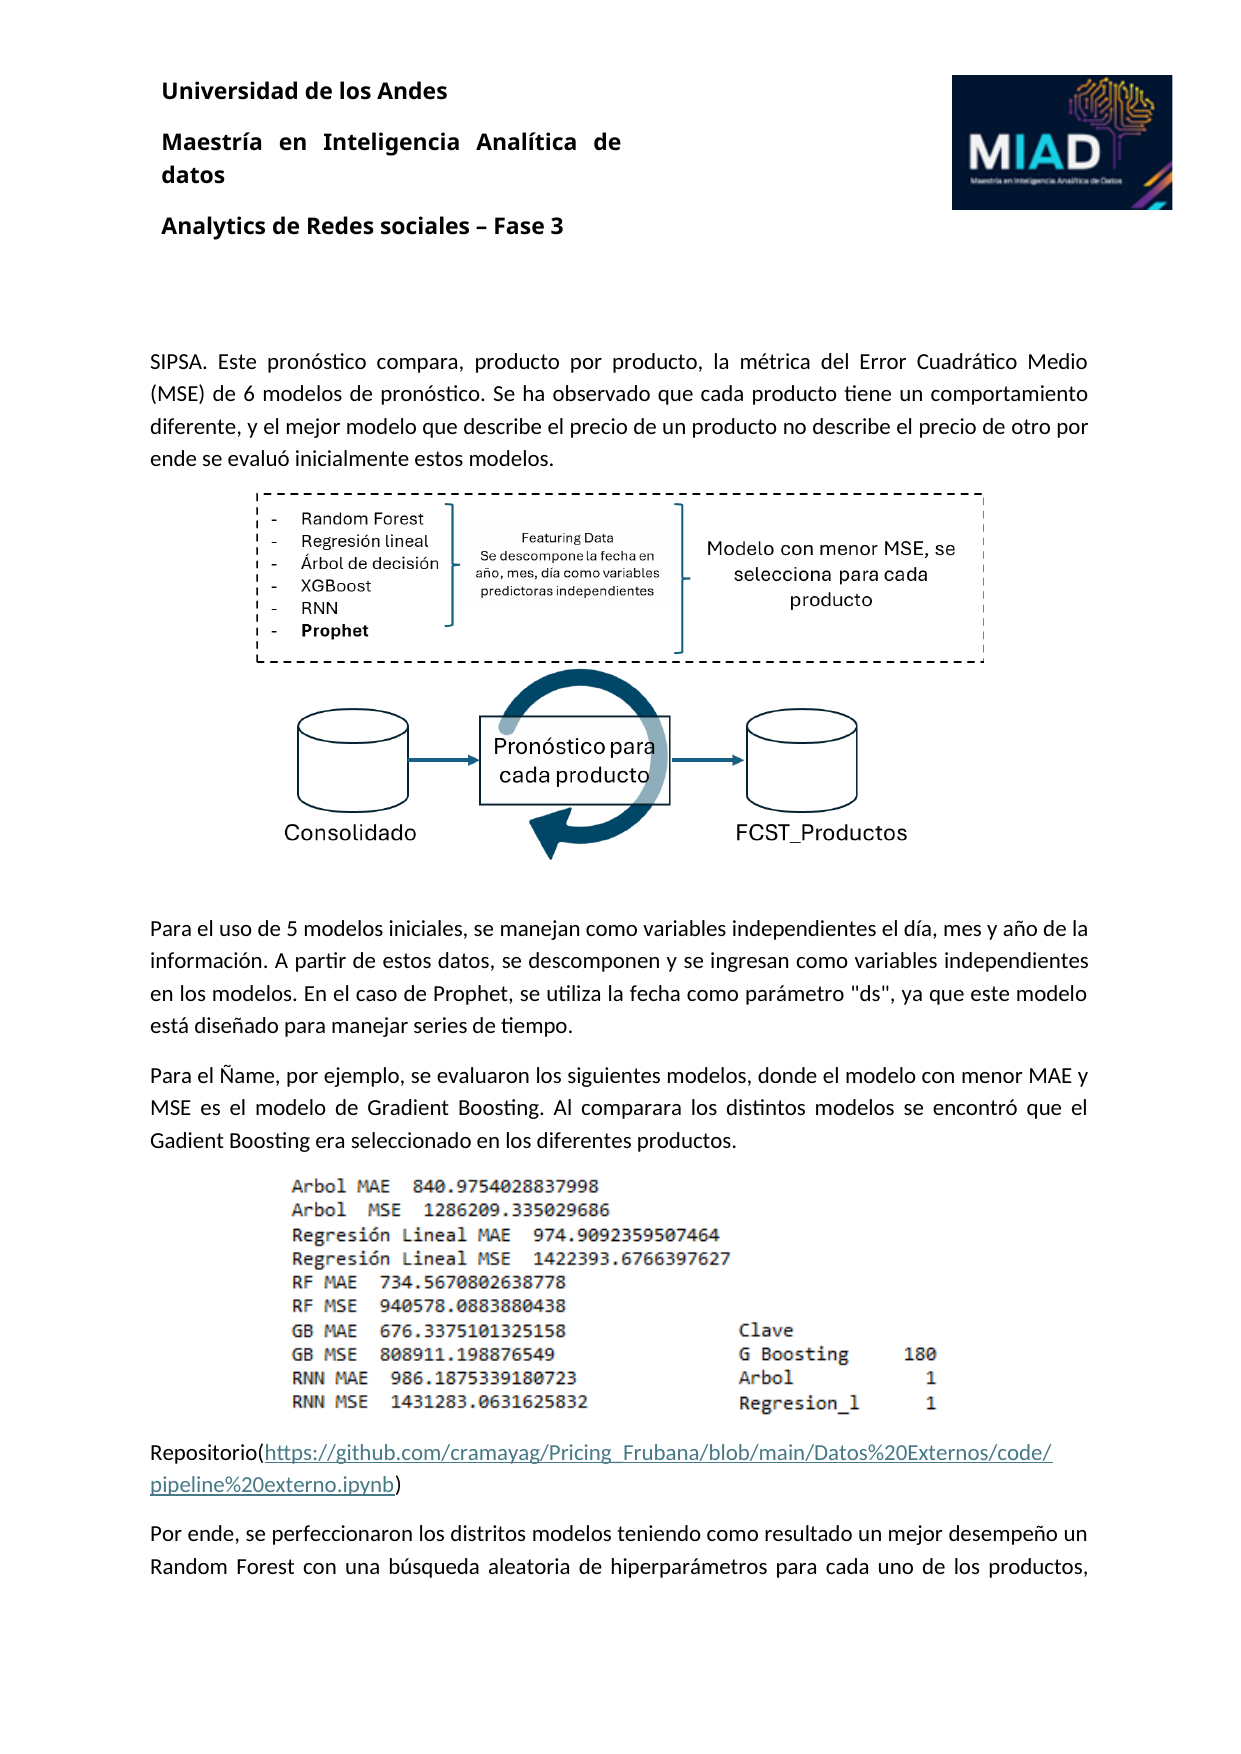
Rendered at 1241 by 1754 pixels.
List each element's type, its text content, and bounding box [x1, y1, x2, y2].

picture [289, 1175, 951, 1416]
text Para el uso de 5 modelos iniciales, se manejan como variables independientes el día, mes y año de la información. A partir de estos datos, se descomponen y se ingresan como variables independientes en los modelos. En el caso de Prophet, se utiliza la fecha como parámetro "ds", ya que este modelo está diseñado para manejar series de tiempo. [150, 914, 1090, 1039]
picture [256, 493, 984, 892]
text Para el Ñame, por ejemplo, se evaluaron los siguientes modelos, donde el modelo con menor MAE y MSE es el modelo de Gradient Boosting. Al comparara los distintos modelos se encontró que el Gadient Boosting era seleccionado en los diferentes productos. [150, 1061, 1090, 1154]
picture [952, 75, 1173, 210]
text Repositorio(https://github.com/cramayag/Pricing_Frubana/blob/main/Datos%20Externos/code/pipeline%20externo.ipynb) [150, 1438, 1090, 1498]
